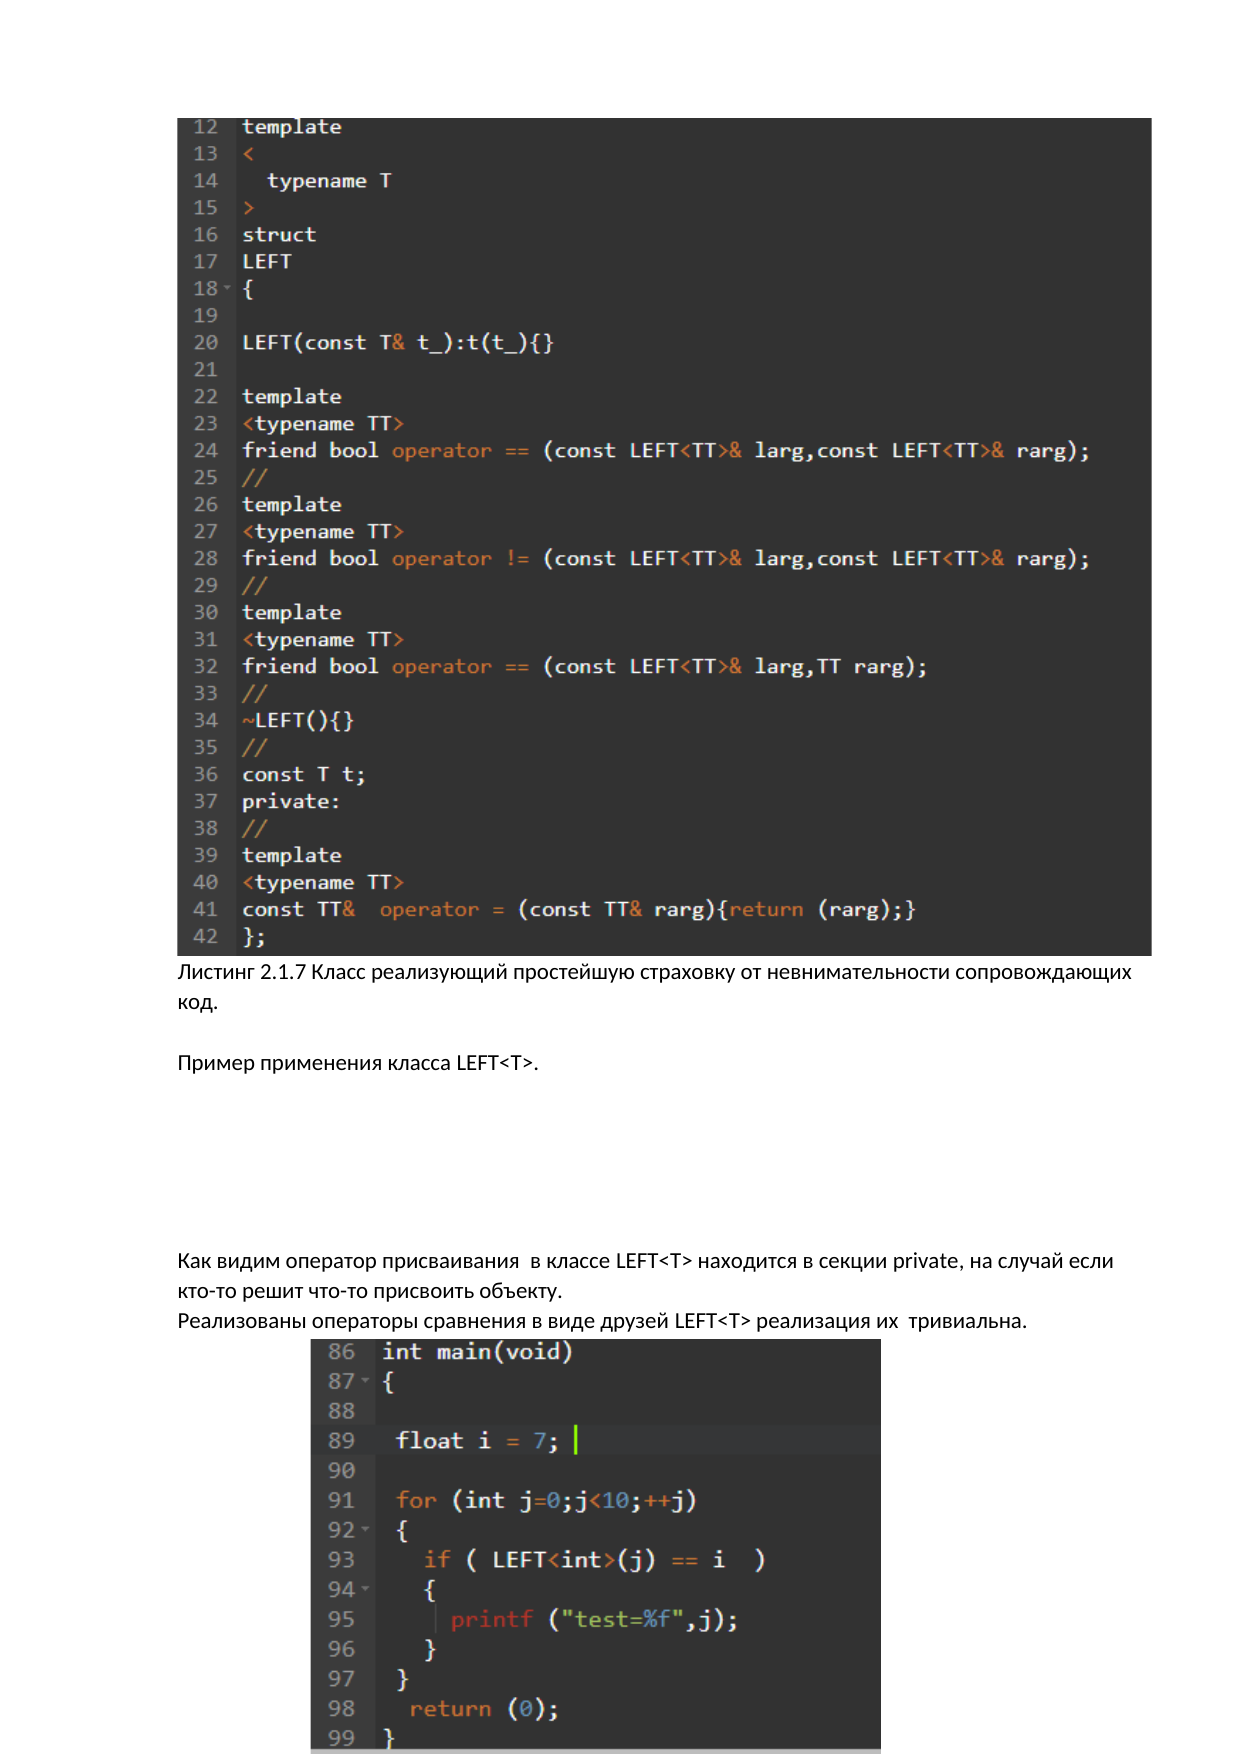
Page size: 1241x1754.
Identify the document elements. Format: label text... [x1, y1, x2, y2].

text Как видим оператор присваивания в классе LEFT<T> находится в секции private, на случай если кто-то решит что-то присвоить объекту. Реализованы операторы сравнения в виде друзей LEFT<T> реализация их тривиальна. [177, 1185, 1152, 1334]
text Листинг 2.1.7 Класс реализующий простейшую страховку от невнимательности сопровождающих код. Пример применения класса LEFT<T>. [177, 956, 1152, 1167]
picture [177, 118, 1152, 956]
picture [310, 1339, 881, 1754]
